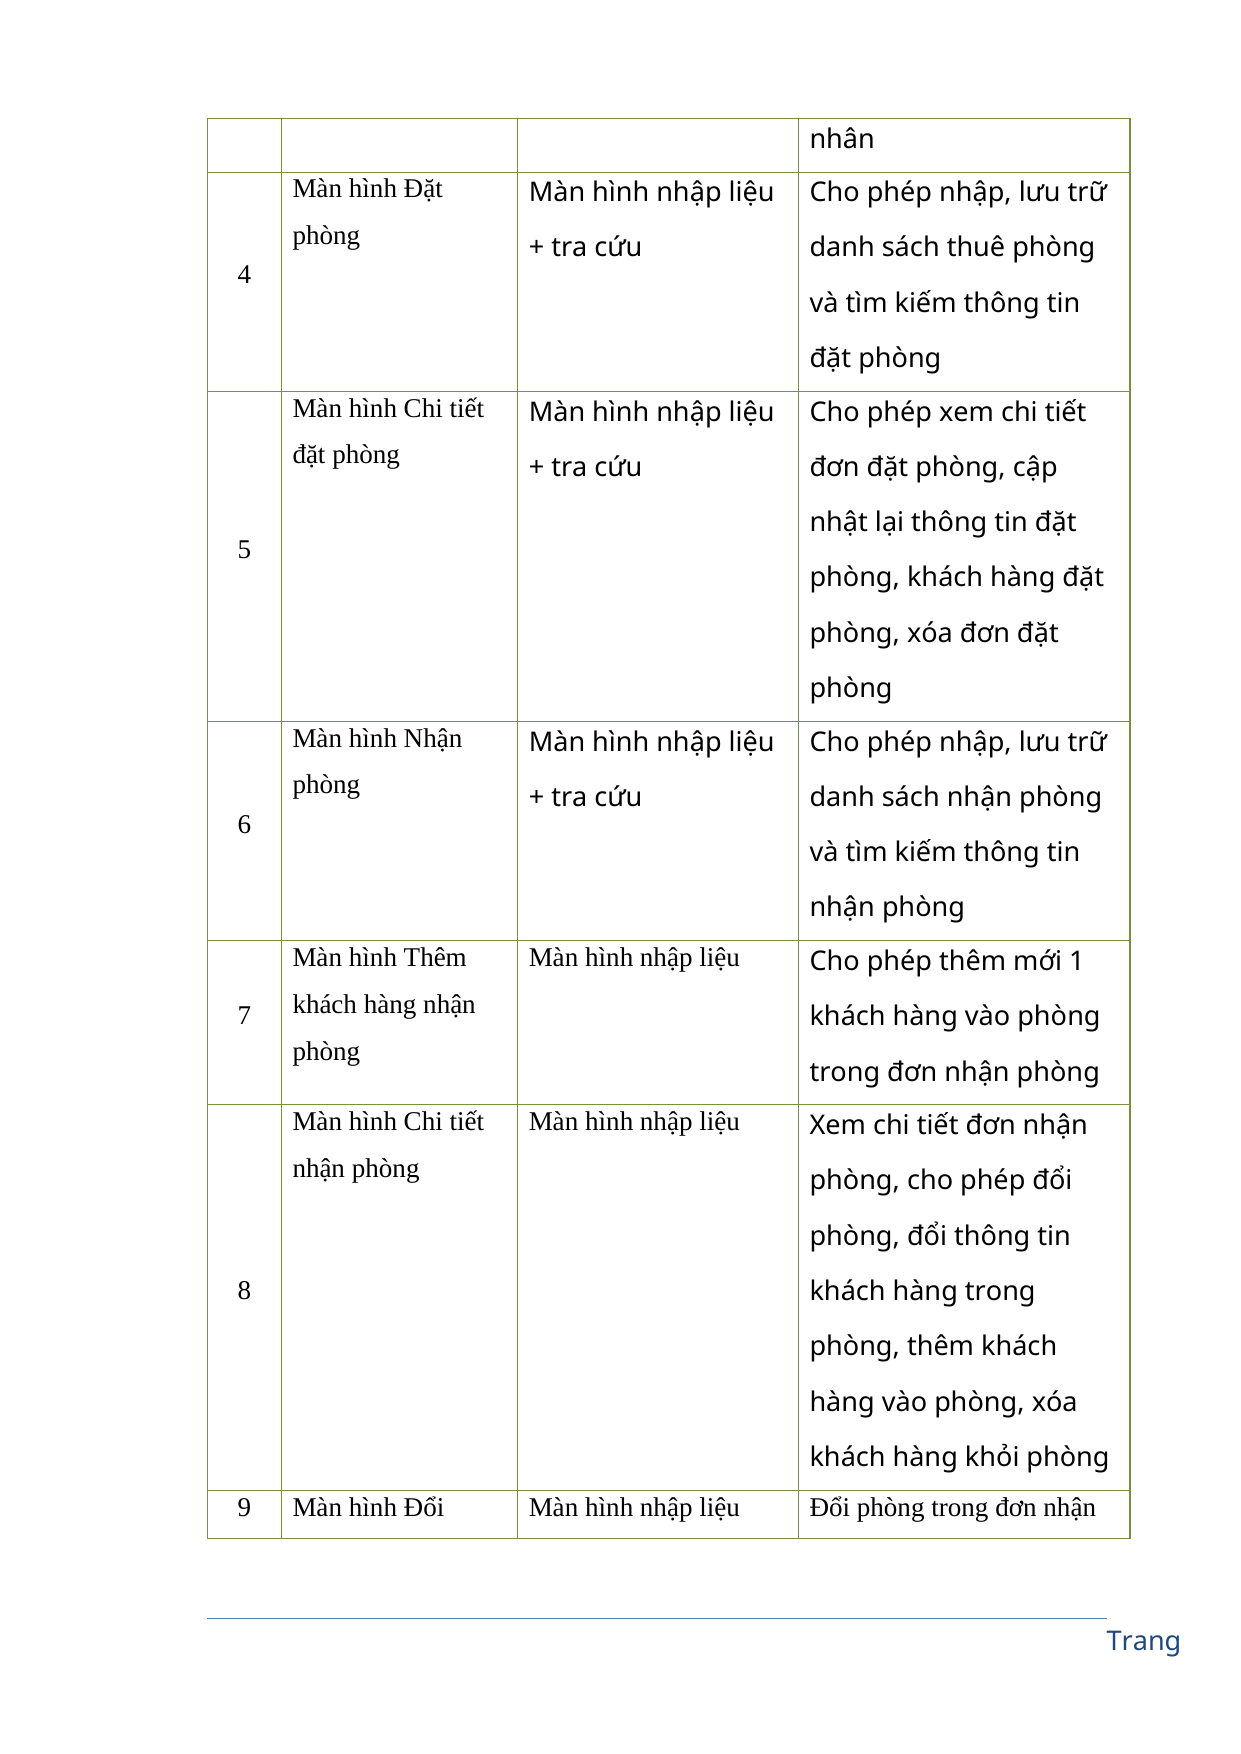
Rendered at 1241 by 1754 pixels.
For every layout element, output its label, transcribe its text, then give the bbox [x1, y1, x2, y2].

table_cell Màn hình nhập liệu + tra cứu [518, 392, 798, 721]
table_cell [799, 1491, 1129, 1537]
table_cell Xem chi tiết đơn nhận phòng, cho phép đổi phòng, đổi thông tin khách hàng trong phòng, thêm khách hàng vào phòng, xóa khách hàng khỏi phòng [799, 1105, 1129, 1490]
table_cell 6 [208, 722, 281, 940]
table_cell Màn hình Thêm khách hàng nhận phòng [282, 941, 517, 1104]
table_cell Màn hình Chi tiết nhận phòng [282, 1105, 517, 1490]
table_cell Màn hình nhập liệu [518, 941, 798, 1104]
table_cell Cho phép nhập, lưu trữ danh sách thuê phòng và tìm kiếm thông tin đặt phòng [799, 173, 1129, 391]
table_cell 9 [208, 1491, 281, 1537]
table_cell Màn hình nhập liệu [518, 1105, 798, 1490]
table_cell Màn hình Đổi phòng [282, 1491, 517, 1537]
table_cell 3 [208, 119, 281, 172]
table_cell 8 [208, 1105, 281, 1490]
table_cell Màn hình nhập liệu [518, 1491, 798, 1537]
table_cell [518, 119, 798, 172]
table_cell Màn hình nhập liệu + tra cứu [518, 173, 798, 391]
table_cell Màn hình Nhận phòng [282, 722, 517, 940]
table_cell Màn hình nhập liệu + tra cứu [518, 722, 798, 940]
table_cell Cho phép xem chi tiết đơn đặt phòng, cập nhật lại thông tin đặt phòng, khách hàng đặt phòng, xóa đơn đặt phòng [799, 392, 1129, 721]
table_cell Màn hình Chi tiết đặt phòng [282, 392, 517, 721]
table_cell 7 [208, 941, 281, 1104]
table_cell Màn hình Đặt phòng [282, 173, 517, 391]
table_cell Cho phép thêm mới 1 khách hàng vào phòng trong đơn nhận phòng [799, 941, 1129, 1104]
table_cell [799, 119, 1129, 172]
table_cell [282, 119, 517, 172]
table_cell Cho phép nhập, lưu trữ danh sách nhận phòng và tìm kiếm thông tin nhận phòng [799, 722, 1129, 940]
table_cell 4 [208, 173, 281, 391]
table_cell 5 [208, 392, 281, 721]
